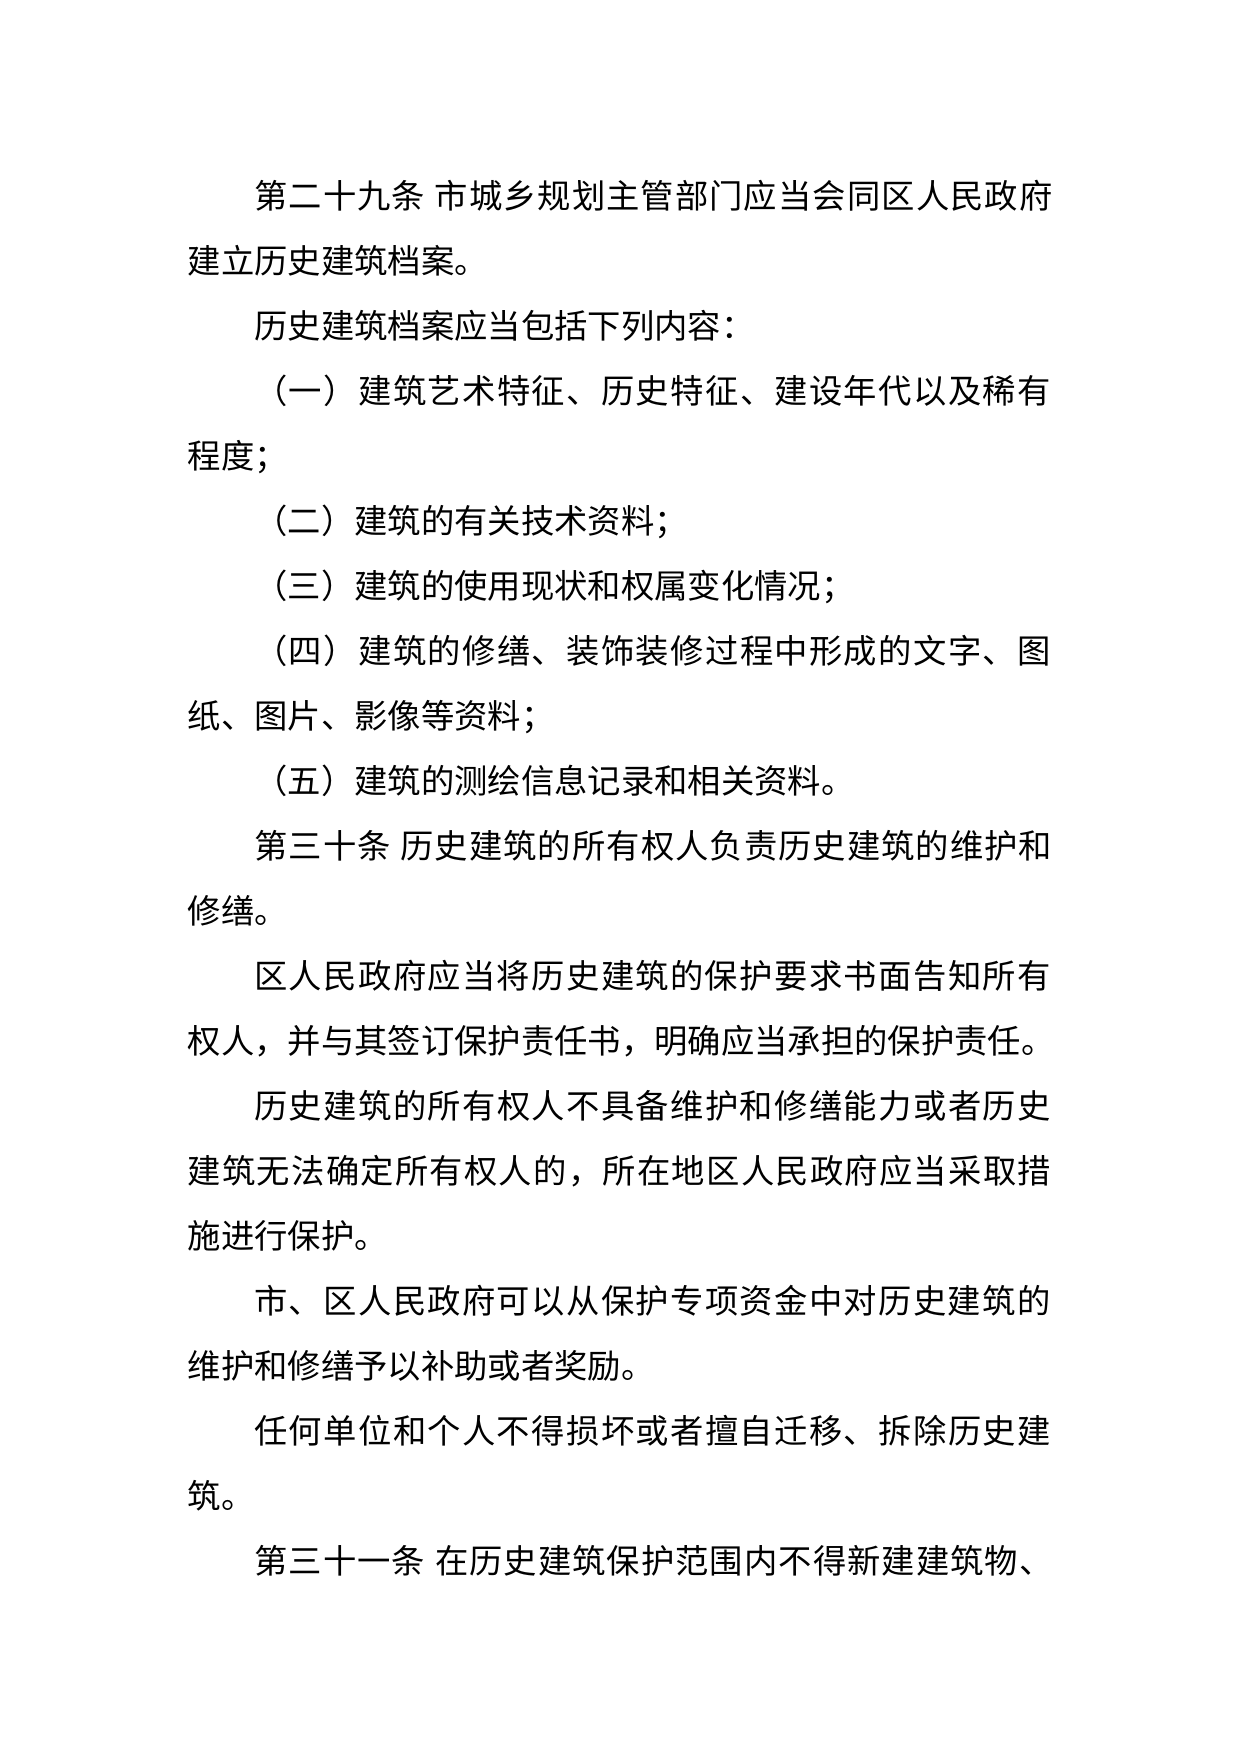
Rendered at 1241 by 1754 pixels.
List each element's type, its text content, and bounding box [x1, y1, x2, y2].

text 市、区人民政府可以从保护专项资金中对历史建筑的维护和修缮予以补助或者奖励。 [187, 1267, 1053, 1397]
text 任何单位和个人不得损坏或者擅自迁移、拆除历史建筑。 [187, 1397, 1053, 1527]
text 第二十九条 市城乡规划主管部门应当会同区人民政府建立历史建筑档案。 [187, 162, 1053, 292]
text （一）建筑艺术特征、历史特征、建设年代以及稀有程度； [187, 357, 1053, 487]
text 历史建筑档案应当包括下列内容： [187, 292, 1053, 357]
text （三）建筑的使用现状和权属变化情况； [187, 552, 1053, 617]
text 第三十条 历史建筑的所有权人负责历史建筑的维护和修缮。 [187, 812, 1053, 942]
text 历史建筑的所有权人不具备维护和修缮能力或者历史建筑无法确定所有权人的，所在地区人民政府应当采取措施进行保护。 [187, 1072, 1053, 1267]
text 区人民政府应当将历史建筑的保护要求书面告知所有权人，并与其签订保护责任书，明确应当承担的保护责任。 [187, 942, 1053, 1072]
text （四）建筑的修缮、装饰装修过程中形成的文字、图纸、图片、影像等资料； [187, 617, 1053, 747]
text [187, 1527, 1053, 1592]
text （五）建筑的测绘信息记录和相关资料。 [187, 747, 1053, 812]
text （二）建筑的有关技术资料； [187, 487, 1053, 552]
